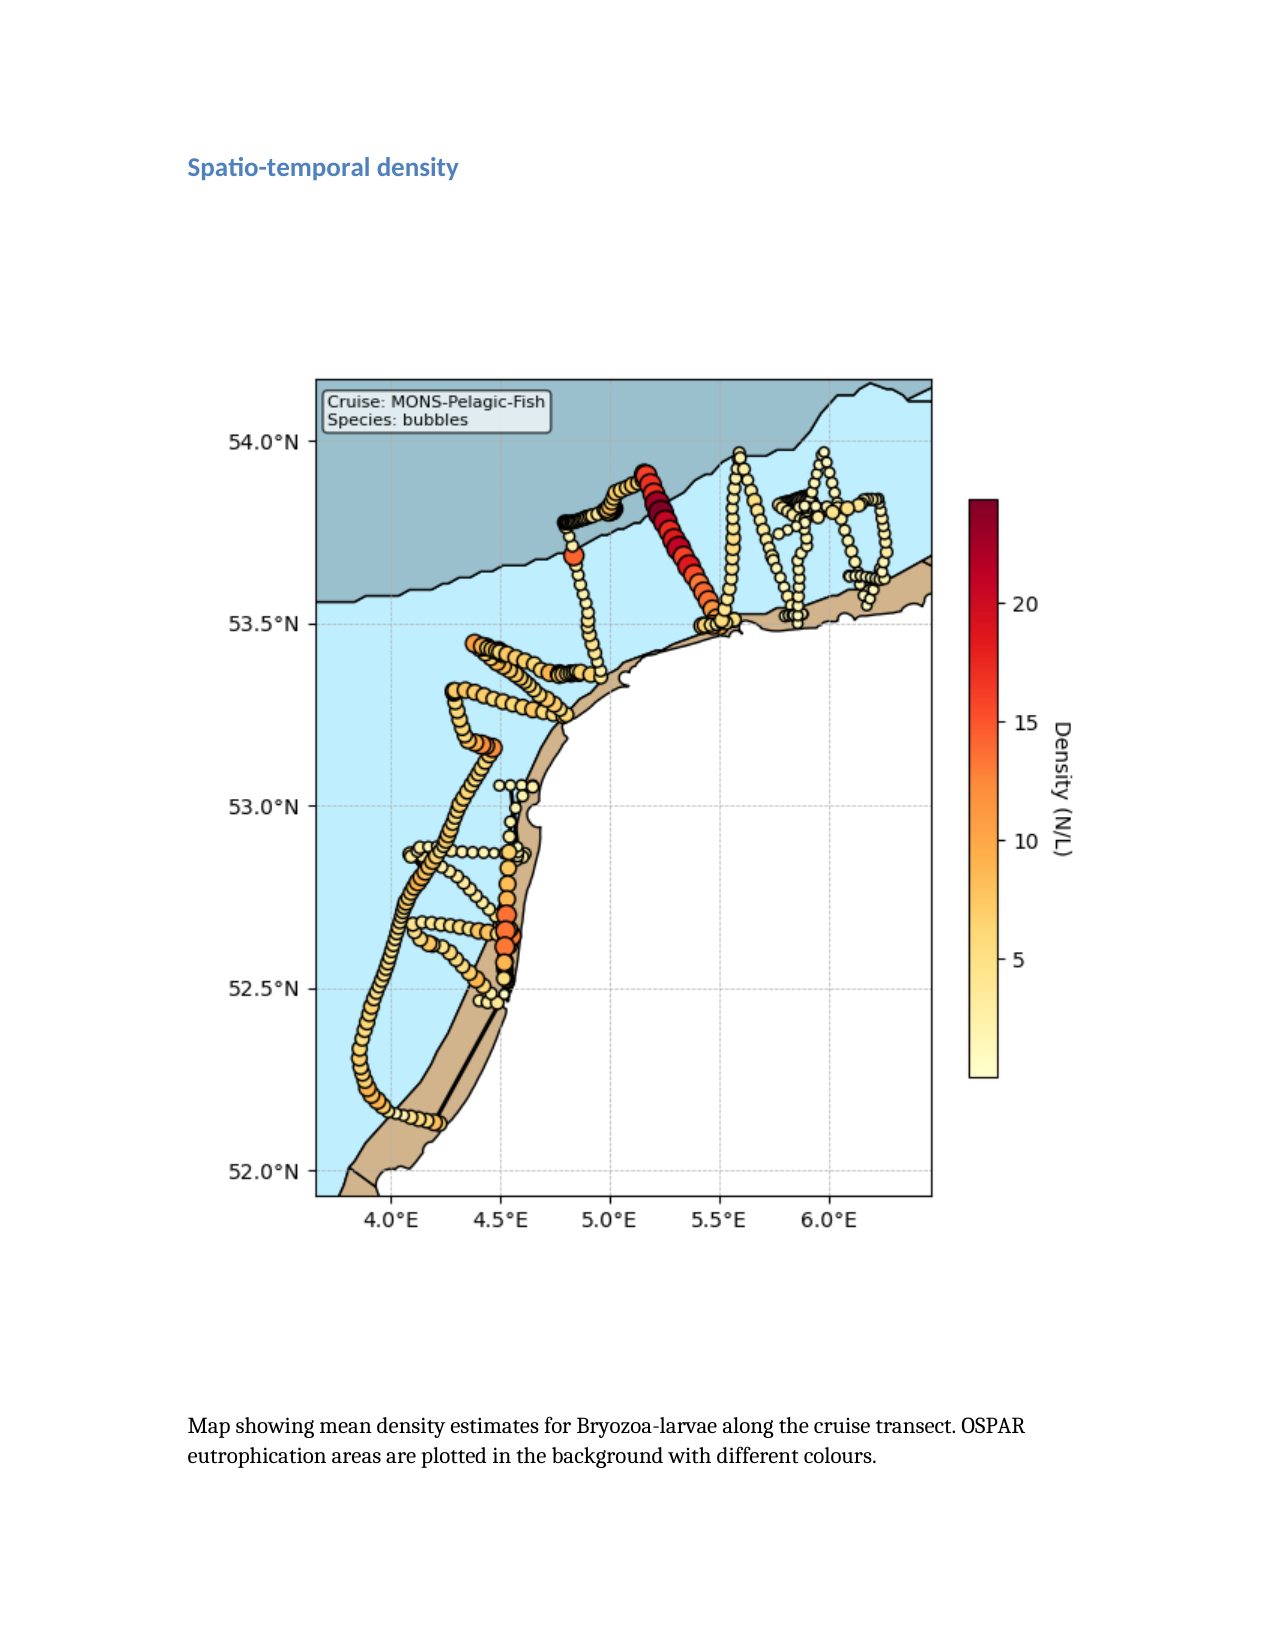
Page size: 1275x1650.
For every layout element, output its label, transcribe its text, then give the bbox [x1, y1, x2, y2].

picture [206, 187, 1107, 1388]
subtitle Spatio-temporal density [187, 150, 1087, 183]
text Map showing mean density estimates for Bryozoa-larvae along the cruise transect. OSPAR eutrophication areas are plotted in the background with different colours. [187, 1413, 1087, 1469]
